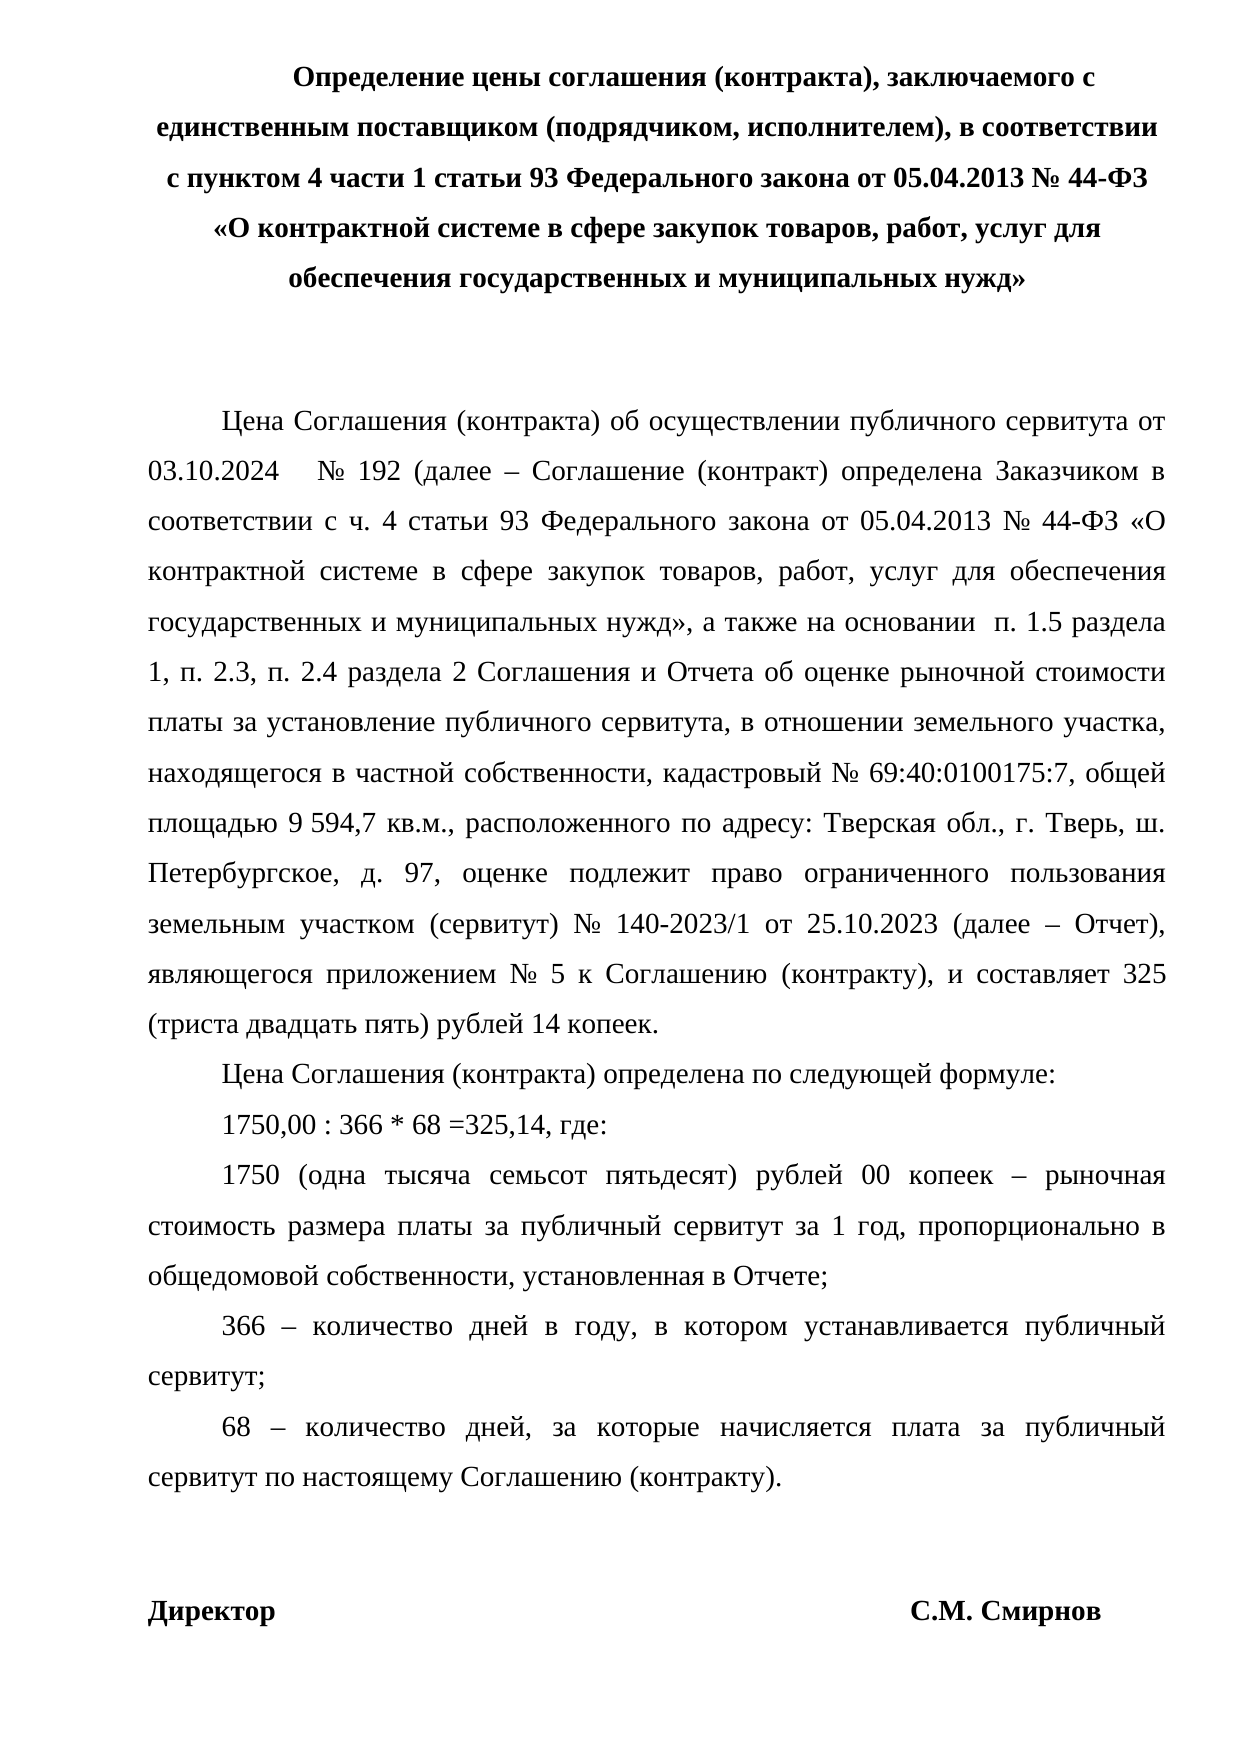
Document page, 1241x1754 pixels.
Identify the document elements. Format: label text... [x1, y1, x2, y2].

text Директор С.М. Смирнов [148, 1593, 1167, 1627]
text Цена Соглашения (контракта) об осуществлении публичного сервитута от 03.10.2024 № 192 (далее – Соглашение (контракт) определена Заказчиком в соответствии с ч. 4 статьи 93 Федерального закона от 05.04.2013 № 44-ФЗ «О контрактной системе в сфере закупок товаров, работ, услуг для обеспечения государственных и муниципальных нужд», а также на основании п. 1.5 раздела 1, п. 2.3, п. 2.4 раздела 2 Соглашения и Отчета об оценке рыночной стоимости платы за установление публичного сервитута, в отношении земельного участка, находящегося в частной собственности, кадастровый № 69:40:0100175:7, общей площадью 9 594,7 кв.м., расположенного по адресу: Тверская обл., г. Тверь, ш. Петербургское, д. 97, оценке подлежит право ограниченного пользования земельным участком (сервитут) № 140-2023/1 от 25.10.2023 (далее – Отчет), являющегося приложением № 5 к Соглашению (контракту), и составляет 325 (триста двадцать пять) рублей 14 копеек. [148, 403, 1167, 1040]
text Цена Соглашения (контракта) определена по следующей формуле: [148, 1057, 1167, 1090]
text Определение цены соглашения (контракта), заключаемого с единственным поставщиком (подрядчиком, исполнителем), в соответствии с пунктом 4 части 1 статьи 93 Федерального закона от 05.04.2013 № 44-ФЗ «О контрактной системе в сфере закупок товаров, работ, услуг для обеспечения государственных и муниципальных нужд» [148, 59, 1167, 294]
text 1750,00 : 366 * 68 =325,14, где: [148, 1107, 1167, 1141]
text 1750 (одна тысяча семьсот пятьдесят) рублей 00 копеек – рыночная стоимость размера платы за публичный сервитут за 1 год, пропорционально в общедомовой собственности, установленная в Отчете; [148, 1157, 1167, 1291]
text 68 – количество дней, за которые начисляется плата за публичный сервитут по настоящему Соглашению (контракту). [148, 1409, 1167, 1493]
text 366 – количество дней в году, в котором устанавливается публичный сервитут; [148, 1308, 1167, 1392]
